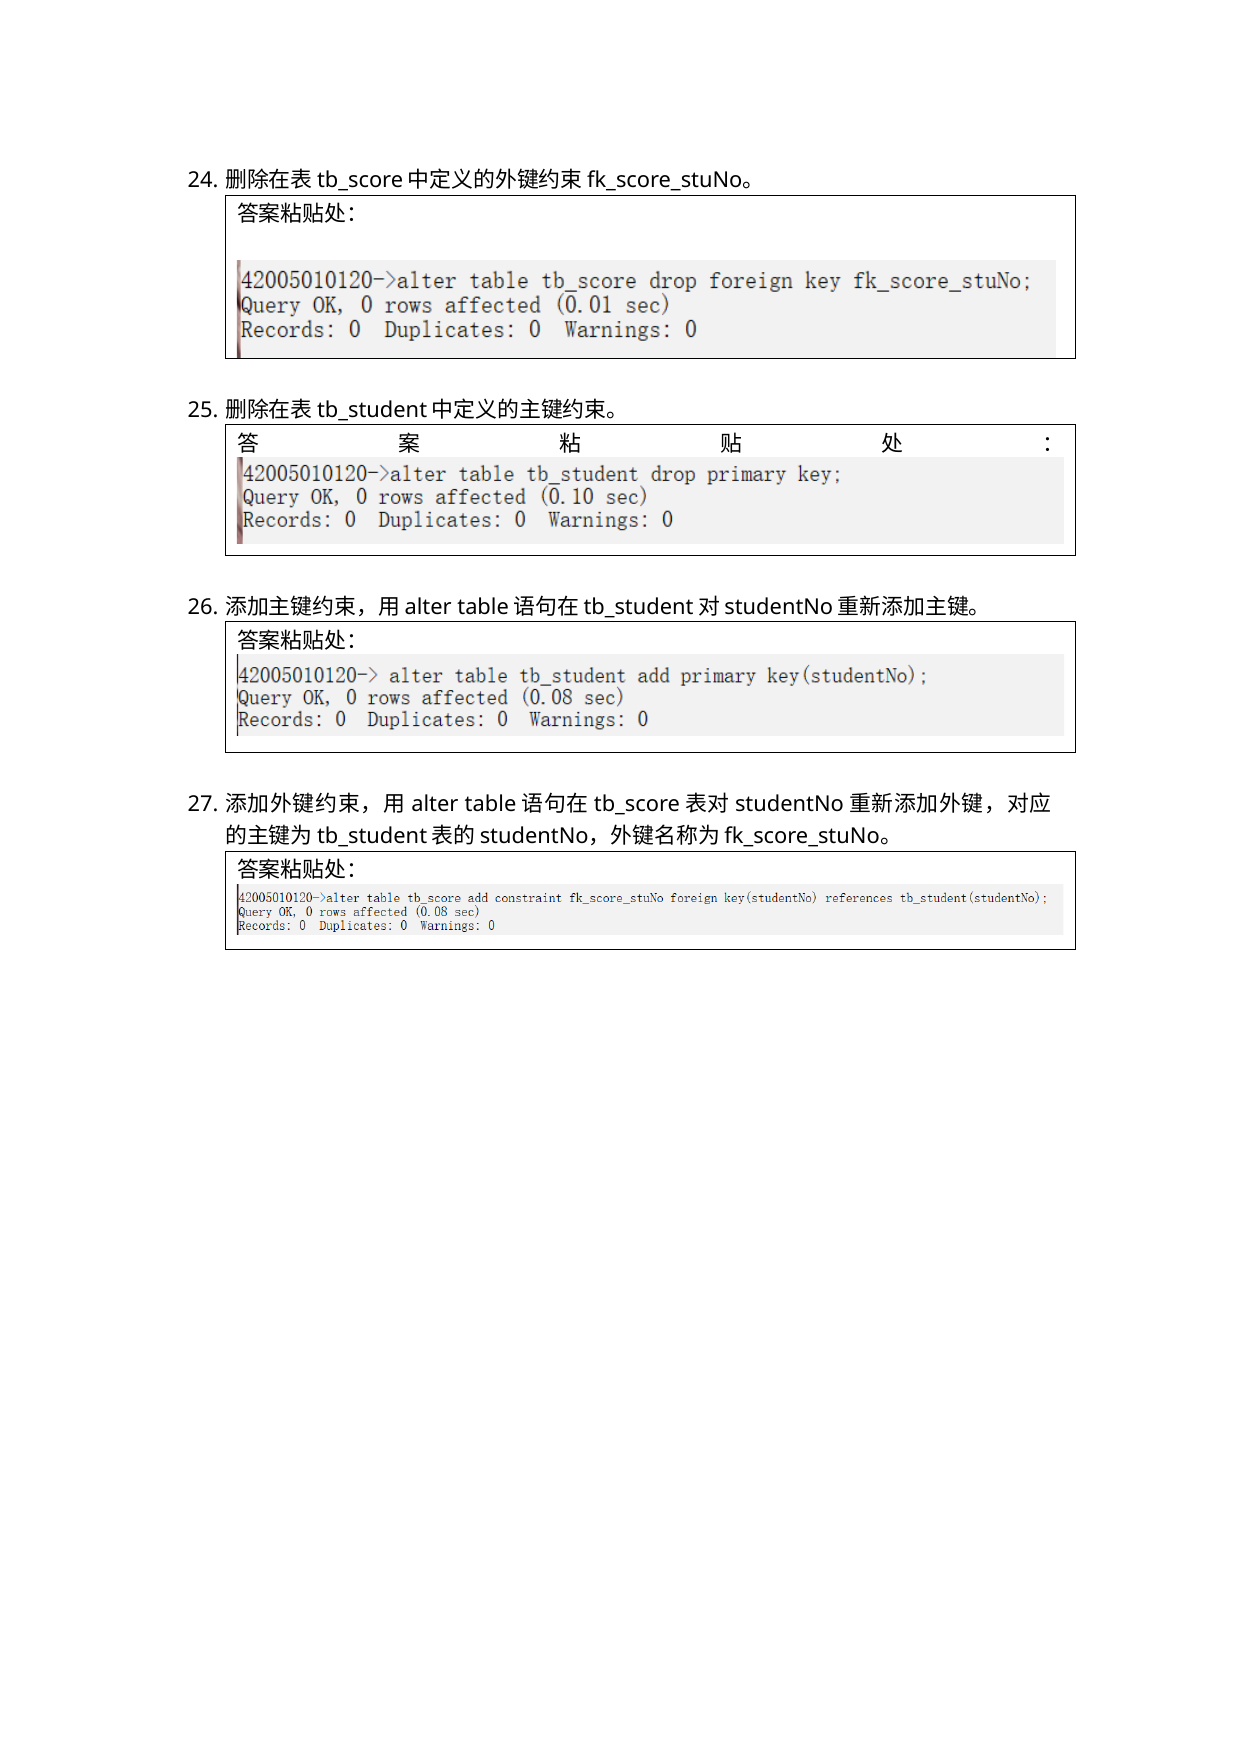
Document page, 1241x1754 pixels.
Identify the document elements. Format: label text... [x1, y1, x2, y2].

picture [236, 457, 1064, 544]
list 删除在表tb_student中定义的主键约束。 [187, 392, 1053, 424]
table_header 答案粘贴处： [226, 622, 1075, 752]
list 删除在表tb_score中定义的外键约束fk_score_stuNo。 [187, 162, 1053, 194]
table_header 答案粘贴处： [226, 425, 1075, 555]
table_header 答案粘贴处： [226, 852, 1075, 949]
picture [236, 260, 1056, 358]
picture [236, 884, 1064, 935]
picture [236, 654, 1065, 736]
table_header 答案粘贴处： [226, 196, 1075, 358]
list 添加主键约束，用alter table语句在tb_student对studentNo重新添加主键。 [187, 589, 1053, 621]
list 添加外键约束，用alter table语句在tb_score表对studentNo重新添加外键，对应的主键为tb_student表的studentNo，外键名称为fk_score_stuNo。 [187, 786, 1053, 851]
